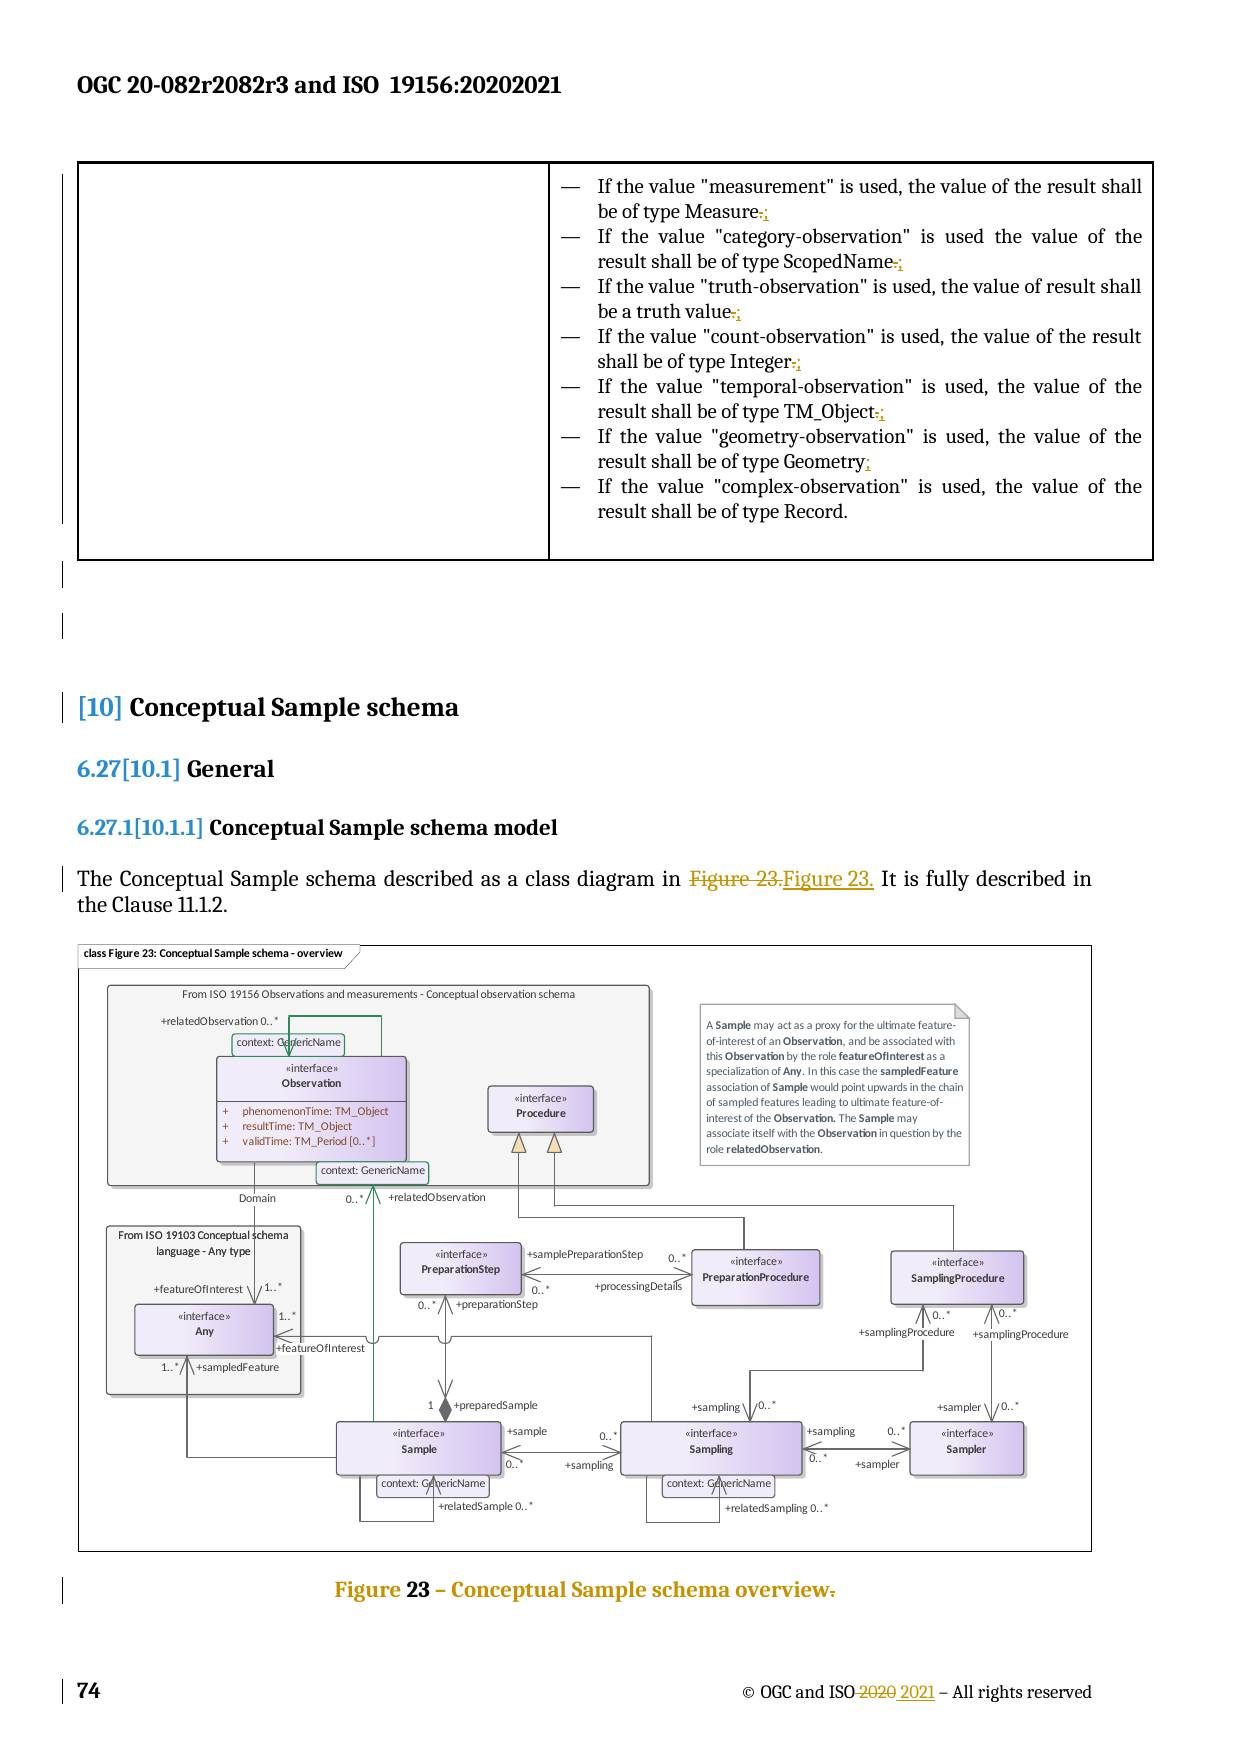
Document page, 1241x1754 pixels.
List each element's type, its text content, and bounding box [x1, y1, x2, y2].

subtitle Conceptual Sample schema model [77, 814, 1092, 841]
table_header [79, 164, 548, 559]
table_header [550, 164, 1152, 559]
subtitle Conceptual Sample schema [77, 692, 1092, 723]
text Figure 23 – Conceptual Sample schema overview [77, 1577, 1092, 1603]
subtitle General [77, 754, 1092, 783]
text The Conceptual Sample schema described as a class diagram in It is fully described in the Clause 11.1.2. [77, 866, 1092, 919]
